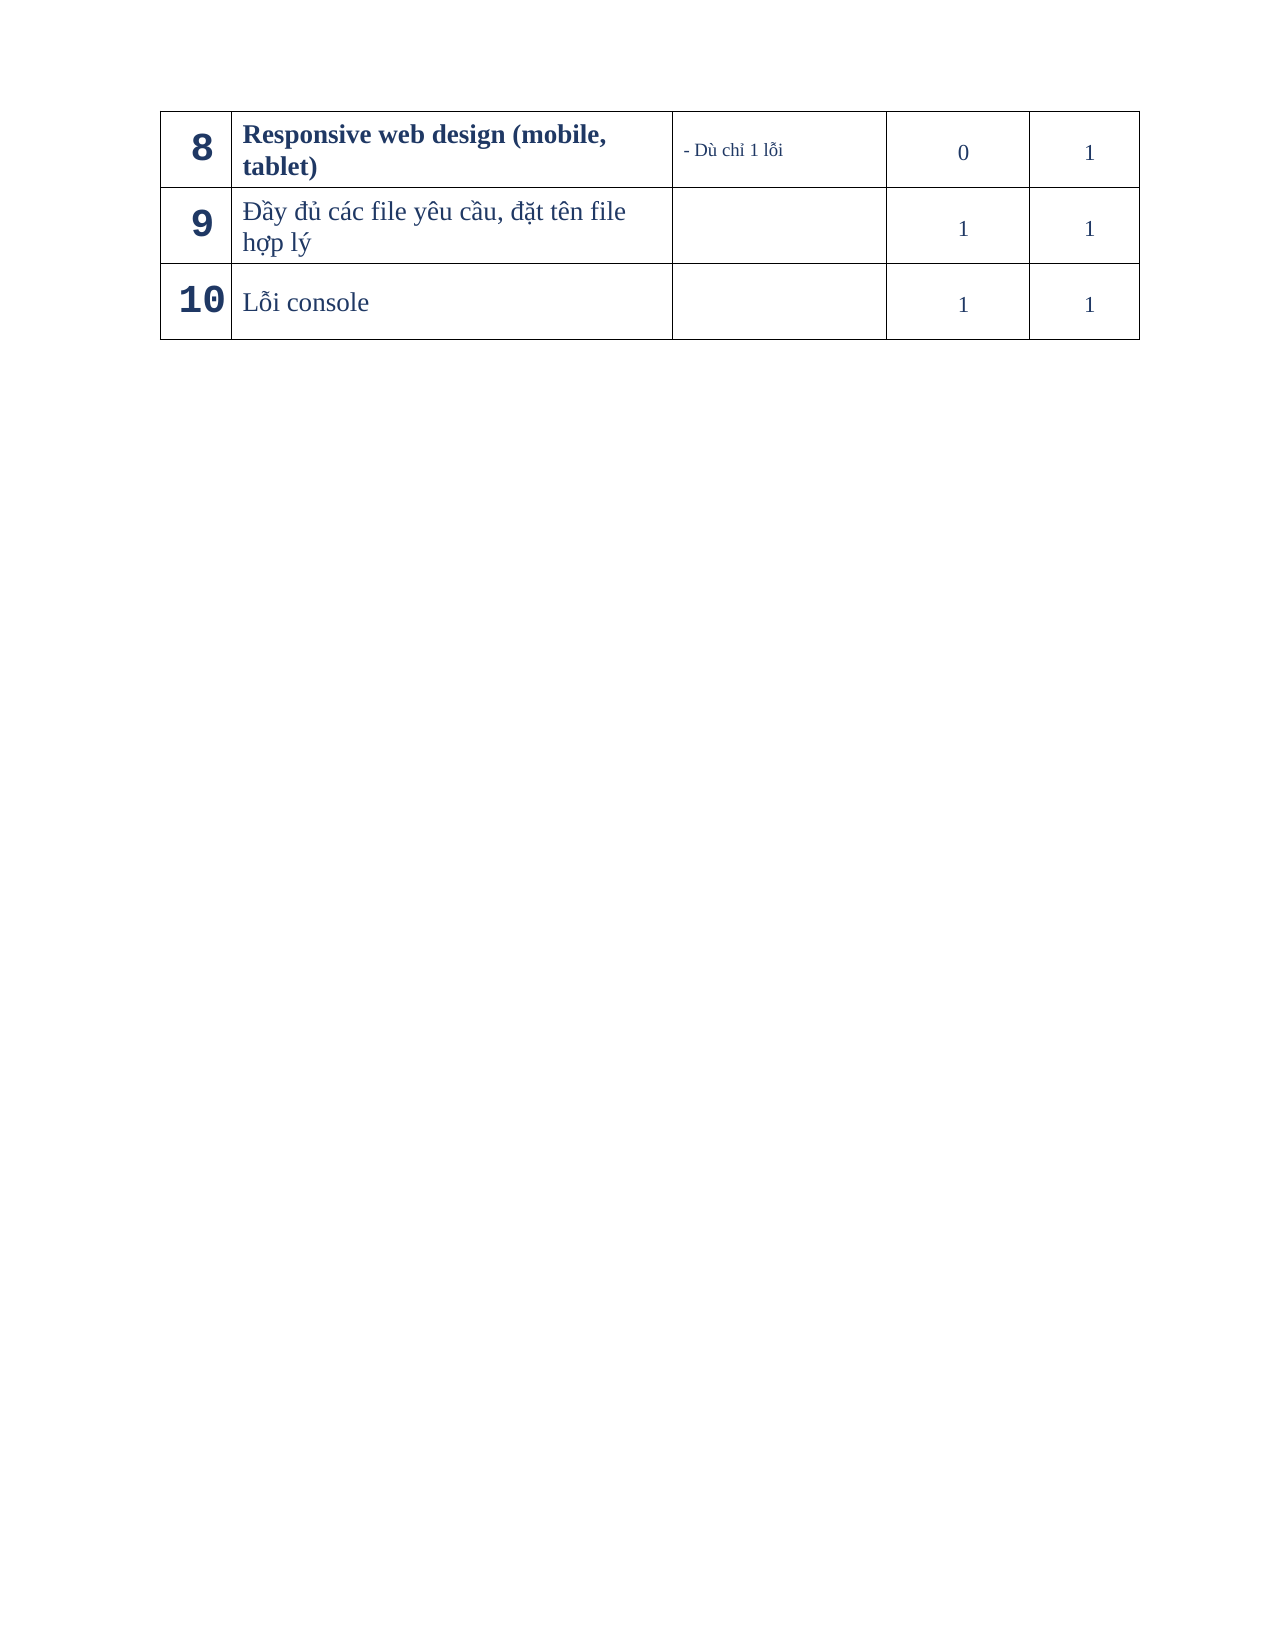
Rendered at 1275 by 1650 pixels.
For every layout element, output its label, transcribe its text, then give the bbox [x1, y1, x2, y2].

table_cell 10 [161, 264, 231, 339]
table_cell - Dù chỉ 1 lỗi [673, 112, 886, 187]
table_cell 9 [161, 188, 231, 263]
table_cell 1 [1030, 264, 1139, 339]
table_cell 1 [1030, 112, 1139, 187]
table_cell 0 [887, 112, 1029, 187]
table_cell 1 [1030, 188, 1139, 263]
table_cell Lỗi console [232, 264, 672, 339]
table_cell Responsive web design (mobile, tablet) [232, 112, 672, 187]
table_cell 1 [887, 188, 1029, 263]
table_cell [673, 188, 886, 263]
table_cell Đầy đủ các file yêu cầu, đặt tên file hợp lý [232, 188, 672, 263]
table_cell 1 [887, 264, 1029, 339]
table_cell [673, 264, 886, 339]
table_cell 8 [161, 112, 231, 187]
